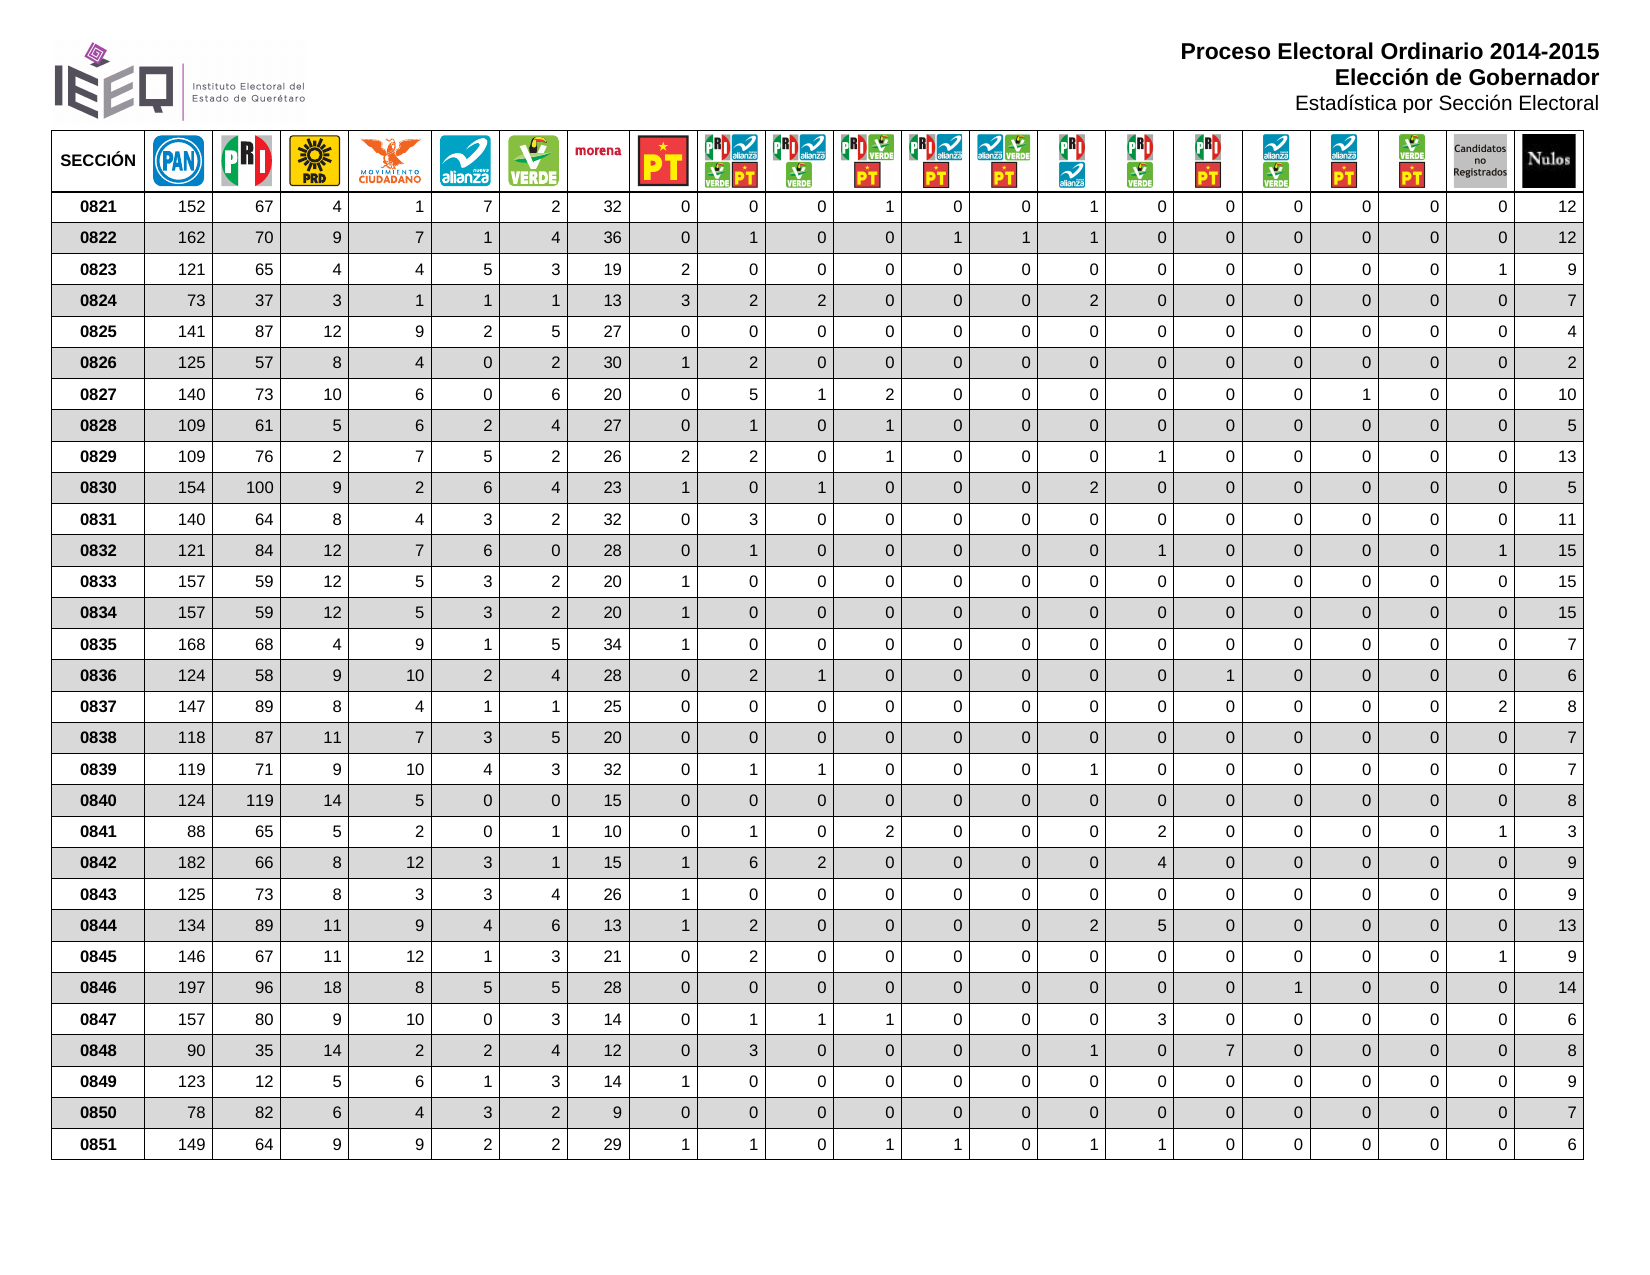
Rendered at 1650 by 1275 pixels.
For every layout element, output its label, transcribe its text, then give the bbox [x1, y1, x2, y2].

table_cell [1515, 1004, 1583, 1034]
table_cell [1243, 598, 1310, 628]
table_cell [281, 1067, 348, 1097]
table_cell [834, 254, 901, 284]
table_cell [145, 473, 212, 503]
picture [1338, 134, 1355, 150]
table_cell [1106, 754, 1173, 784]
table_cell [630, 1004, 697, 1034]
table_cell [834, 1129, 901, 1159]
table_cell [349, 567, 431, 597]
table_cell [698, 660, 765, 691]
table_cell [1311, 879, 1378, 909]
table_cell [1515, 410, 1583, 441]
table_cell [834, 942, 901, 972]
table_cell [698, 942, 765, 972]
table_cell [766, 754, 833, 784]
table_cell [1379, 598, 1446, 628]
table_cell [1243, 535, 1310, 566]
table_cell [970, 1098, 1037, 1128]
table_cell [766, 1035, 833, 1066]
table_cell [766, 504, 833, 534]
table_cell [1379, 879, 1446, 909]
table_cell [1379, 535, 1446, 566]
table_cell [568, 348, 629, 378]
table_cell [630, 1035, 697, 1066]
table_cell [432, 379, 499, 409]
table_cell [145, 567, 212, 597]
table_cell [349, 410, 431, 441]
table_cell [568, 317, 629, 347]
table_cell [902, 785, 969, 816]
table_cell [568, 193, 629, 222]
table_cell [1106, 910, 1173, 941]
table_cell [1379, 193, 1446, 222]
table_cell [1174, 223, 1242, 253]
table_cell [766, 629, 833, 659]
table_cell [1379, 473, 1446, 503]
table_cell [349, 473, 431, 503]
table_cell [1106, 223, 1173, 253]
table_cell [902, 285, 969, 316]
table_header [766, 131, 833, 191]
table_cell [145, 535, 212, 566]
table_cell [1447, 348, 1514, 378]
picture [1181, 134, 1235, 188]
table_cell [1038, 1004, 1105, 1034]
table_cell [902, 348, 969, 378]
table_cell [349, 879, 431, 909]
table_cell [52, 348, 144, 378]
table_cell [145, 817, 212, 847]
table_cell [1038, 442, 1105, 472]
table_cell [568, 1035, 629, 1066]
table_header [630, 131, 697, 191]
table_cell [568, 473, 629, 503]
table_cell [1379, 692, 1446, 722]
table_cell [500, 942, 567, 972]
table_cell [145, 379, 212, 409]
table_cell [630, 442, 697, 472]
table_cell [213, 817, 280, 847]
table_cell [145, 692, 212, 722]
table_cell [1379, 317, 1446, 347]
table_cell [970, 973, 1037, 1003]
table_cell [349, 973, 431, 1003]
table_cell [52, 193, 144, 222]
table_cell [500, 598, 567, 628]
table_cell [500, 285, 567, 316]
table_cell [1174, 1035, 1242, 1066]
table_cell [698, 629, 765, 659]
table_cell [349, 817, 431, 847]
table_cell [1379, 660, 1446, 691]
picture [1067, 164, 1082, 177]
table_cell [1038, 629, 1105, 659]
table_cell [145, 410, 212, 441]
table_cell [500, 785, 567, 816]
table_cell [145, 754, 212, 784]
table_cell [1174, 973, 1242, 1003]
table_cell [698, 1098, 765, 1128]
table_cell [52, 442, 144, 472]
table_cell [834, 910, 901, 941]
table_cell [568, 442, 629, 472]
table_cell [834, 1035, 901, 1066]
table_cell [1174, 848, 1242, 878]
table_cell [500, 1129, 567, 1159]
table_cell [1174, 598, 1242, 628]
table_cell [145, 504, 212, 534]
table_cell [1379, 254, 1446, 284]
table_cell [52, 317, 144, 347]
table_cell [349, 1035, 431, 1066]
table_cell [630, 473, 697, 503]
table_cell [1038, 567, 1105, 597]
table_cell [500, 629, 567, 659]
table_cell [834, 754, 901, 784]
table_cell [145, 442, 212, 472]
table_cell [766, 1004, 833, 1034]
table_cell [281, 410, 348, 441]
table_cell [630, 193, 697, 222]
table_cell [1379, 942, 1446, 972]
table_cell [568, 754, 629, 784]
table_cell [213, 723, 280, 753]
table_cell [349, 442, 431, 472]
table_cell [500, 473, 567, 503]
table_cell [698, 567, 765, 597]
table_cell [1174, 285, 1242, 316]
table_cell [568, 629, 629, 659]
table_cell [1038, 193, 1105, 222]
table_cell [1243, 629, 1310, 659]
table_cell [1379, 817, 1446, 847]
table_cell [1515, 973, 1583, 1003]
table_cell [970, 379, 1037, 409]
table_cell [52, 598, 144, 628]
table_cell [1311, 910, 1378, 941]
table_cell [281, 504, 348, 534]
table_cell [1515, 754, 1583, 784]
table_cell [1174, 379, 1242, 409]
picture [955, 152, 963, 158]
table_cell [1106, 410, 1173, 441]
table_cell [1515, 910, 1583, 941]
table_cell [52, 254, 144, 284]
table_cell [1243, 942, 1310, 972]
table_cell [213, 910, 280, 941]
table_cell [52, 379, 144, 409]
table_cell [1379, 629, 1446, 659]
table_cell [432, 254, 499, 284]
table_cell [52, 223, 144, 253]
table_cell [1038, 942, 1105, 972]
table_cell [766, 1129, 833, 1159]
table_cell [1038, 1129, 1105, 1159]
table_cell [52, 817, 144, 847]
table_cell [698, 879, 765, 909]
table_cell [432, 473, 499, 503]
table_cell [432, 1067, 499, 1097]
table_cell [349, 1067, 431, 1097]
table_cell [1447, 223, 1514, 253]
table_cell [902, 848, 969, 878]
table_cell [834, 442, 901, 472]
picture [1333, 153, 1344, 158]
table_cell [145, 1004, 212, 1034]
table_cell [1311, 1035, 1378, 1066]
picture [1522, 134, 1576, 188]
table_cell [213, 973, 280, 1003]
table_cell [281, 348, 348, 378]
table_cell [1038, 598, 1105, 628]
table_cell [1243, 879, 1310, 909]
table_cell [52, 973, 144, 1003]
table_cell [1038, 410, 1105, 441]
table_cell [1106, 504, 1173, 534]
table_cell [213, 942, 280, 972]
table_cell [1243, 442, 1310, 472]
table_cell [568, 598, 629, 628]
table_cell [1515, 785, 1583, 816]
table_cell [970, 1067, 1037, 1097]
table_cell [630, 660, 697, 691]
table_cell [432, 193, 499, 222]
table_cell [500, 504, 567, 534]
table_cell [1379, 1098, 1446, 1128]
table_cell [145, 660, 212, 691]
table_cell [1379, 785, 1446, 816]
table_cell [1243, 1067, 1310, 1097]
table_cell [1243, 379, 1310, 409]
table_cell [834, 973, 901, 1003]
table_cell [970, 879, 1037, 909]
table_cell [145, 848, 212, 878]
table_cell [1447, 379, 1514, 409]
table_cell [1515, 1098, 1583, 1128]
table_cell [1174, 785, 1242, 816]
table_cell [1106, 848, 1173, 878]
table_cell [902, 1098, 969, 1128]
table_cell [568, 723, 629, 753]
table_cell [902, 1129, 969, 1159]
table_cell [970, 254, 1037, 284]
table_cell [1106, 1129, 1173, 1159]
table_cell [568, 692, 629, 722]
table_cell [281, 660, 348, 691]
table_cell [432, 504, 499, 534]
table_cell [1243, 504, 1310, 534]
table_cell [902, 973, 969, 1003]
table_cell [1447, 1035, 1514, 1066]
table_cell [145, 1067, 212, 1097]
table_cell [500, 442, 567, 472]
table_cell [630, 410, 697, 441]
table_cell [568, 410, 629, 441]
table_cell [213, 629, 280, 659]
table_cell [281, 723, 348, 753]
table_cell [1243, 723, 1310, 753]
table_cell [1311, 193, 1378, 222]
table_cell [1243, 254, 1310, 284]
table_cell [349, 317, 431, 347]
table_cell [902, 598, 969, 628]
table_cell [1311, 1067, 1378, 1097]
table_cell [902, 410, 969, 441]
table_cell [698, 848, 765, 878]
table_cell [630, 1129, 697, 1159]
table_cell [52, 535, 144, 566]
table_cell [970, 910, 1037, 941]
table_header [834, 131, 901, 191]
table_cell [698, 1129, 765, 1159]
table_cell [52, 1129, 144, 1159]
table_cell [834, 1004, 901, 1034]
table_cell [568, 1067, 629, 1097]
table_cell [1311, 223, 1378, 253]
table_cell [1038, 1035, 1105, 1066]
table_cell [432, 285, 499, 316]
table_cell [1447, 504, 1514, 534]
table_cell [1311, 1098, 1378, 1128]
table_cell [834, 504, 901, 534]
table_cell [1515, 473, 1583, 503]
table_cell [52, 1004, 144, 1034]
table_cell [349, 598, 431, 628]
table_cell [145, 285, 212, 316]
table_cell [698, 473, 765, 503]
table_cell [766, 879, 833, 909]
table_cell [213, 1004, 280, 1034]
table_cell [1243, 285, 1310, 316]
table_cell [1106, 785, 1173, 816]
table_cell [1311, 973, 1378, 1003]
picture [1453, 134, 1507, 188]
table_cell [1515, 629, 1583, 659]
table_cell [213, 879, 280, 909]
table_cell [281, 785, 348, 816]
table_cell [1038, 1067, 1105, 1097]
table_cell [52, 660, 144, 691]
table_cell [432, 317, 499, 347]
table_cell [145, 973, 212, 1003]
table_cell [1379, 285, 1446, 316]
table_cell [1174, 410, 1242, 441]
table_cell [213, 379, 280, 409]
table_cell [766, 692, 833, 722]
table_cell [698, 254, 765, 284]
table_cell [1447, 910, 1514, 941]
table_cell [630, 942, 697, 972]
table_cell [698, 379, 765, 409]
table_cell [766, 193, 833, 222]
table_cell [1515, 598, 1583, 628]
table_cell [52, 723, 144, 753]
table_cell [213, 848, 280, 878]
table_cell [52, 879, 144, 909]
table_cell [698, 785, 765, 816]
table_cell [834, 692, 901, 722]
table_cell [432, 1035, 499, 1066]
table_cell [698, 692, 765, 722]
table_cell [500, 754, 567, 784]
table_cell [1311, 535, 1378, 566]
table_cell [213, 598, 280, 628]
picture [772, 134, 826, 188]
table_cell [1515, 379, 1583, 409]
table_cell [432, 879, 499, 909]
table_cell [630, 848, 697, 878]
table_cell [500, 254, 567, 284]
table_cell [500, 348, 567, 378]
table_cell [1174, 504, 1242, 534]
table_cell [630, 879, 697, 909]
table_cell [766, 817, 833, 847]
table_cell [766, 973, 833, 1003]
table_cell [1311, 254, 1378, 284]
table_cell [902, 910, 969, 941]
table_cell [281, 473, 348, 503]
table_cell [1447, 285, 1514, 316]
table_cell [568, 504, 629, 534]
picture [984, 134, 1001, 150]
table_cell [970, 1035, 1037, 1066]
picture [1317, 134, 1371, 188]
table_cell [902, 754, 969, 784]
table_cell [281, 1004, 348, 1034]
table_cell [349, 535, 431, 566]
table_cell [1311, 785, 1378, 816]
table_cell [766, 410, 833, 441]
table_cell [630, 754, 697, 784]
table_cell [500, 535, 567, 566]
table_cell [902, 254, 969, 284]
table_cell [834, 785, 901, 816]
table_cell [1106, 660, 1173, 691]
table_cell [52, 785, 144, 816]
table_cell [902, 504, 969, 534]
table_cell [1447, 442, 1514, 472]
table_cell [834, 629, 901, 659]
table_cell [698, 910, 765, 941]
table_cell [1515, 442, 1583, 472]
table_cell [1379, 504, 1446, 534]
picture [943, 136, 960, 150]
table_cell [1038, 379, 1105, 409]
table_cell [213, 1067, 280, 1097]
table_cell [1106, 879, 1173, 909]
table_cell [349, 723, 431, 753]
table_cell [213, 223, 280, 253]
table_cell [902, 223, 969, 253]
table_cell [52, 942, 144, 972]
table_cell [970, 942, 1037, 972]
table_header SECCIÓN [52, 131, 144, 191]
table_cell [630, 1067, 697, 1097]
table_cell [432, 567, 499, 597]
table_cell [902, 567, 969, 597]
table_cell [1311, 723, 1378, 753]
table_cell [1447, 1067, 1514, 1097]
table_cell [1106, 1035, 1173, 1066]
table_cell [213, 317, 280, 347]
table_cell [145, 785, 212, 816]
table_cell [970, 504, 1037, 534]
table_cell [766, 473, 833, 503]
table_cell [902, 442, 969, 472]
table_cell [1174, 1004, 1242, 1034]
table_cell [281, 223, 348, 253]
table_header [145, 131, 212, 191]
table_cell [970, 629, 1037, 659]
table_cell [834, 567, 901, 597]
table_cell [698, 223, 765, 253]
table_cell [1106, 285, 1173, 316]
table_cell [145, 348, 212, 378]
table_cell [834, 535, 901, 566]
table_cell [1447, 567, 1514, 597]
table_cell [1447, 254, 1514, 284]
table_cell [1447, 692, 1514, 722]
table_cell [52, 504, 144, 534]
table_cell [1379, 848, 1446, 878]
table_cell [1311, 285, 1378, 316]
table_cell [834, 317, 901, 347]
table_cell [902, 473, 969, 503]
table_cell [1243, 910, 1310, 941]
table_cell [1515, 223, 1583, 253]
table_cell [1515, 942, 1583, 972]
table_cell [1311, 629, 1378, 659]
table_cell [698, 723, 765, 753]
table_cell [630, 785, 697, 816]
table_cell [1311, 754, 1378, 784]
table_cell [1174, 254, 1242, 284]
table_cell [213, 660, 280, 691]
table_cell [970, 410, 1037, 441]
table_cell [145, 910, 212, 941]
picture [807, 134, 823, 150]
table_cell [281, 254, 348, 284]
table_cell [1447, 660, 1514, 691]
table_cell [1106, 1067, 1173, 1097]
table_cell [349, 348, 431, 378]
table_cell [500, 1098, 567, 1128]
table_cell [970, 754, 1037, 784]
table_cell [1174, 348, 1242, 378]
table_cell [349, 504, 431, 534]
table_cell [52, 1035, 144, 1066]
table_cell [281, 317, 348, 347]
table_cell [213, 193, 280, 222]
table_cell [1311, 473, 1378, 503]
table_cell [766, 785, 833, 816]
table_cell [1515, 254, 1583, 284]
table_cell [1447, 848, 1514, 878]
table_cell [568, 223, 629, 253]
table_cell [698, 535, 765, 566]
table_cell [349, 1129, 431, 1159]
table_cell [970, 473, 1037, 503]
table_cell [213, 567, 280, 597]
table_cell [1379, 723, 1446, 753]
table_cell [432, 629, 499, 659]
table_header [1379, 131, 1446, 191]
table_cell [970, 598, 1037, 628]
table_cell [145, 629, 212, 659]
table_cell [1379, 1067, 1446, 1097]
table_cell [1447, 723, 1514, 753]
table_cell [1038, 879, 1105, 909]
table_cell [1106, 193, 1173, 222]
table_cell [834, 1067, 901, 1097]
table_header [1038, 131, 1105, 191]
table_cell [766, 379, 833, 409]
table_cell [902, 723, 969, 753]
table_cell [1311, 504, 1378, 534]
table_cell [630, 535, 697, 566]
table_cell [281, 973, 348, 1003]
table_header [1447, 131, 1514, 191]
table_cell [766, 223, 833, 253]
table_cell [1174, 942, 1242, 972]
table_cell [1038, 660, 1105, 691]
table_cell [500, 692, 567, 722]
picture [977, 134, 1031, 188]
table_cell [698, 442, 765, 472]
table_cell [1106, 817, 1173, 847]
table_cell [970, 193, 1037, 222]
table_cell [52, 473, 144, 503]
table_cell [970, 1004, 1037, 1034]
picture [1270, 134, 1287, 150]
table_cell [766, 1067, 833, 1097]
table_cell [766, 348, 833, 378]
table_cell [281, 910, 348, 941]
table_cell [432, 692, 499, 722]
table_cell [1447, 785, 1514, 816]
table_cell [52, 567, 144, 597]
picture [1113, 134, 1167, 188]
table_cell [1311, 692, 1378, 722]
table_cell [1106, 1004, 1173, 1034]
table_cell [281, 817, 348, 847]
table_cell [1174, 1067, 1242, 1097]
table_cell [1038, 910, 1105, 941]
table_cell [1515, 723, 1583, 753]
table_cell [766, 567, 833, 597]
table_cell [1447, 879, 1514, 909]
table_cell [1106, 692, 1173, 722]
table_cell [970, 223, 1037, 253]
picture [1249, 134, 1303, 188]
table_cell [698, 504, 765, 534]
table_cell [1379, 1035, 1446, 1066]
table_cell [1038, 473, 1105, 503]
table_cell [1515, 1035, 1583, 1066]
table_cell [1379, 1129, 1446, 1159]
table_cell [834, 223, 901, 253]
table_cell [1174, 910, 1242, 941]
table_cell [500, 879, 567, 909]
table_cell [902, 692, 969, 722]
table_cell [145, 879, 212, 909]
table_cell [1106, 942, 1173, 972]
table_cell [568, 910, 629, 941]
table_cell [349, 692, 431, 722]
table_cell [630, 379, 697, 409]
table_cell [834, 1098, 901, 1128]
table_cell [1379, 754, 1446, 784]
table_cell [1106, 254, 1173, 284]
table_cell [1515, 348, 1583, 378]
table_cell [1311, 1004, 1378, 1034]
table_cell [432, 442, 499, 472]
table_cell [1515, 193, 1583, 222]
picture [802, 153, 813, 158]
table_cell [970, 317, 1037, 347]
table_header [432, 131, 499, 191]
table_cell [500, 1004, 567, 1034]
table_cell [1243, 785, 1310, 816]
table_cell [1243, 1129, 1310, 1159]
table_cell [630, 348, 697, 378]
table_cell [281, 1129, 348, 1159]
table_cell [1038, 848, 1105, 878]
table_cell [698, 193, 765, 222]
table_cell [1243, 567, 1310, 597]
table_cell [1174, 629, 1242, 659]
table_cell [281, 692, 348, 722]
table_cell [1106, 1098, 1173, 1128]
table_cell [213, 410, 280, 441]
picture [939, 153, 950, 158]
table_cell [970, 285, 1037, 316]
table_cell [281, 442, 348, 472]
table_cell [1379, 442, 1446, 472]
table_header [902, 131, 969, 191]
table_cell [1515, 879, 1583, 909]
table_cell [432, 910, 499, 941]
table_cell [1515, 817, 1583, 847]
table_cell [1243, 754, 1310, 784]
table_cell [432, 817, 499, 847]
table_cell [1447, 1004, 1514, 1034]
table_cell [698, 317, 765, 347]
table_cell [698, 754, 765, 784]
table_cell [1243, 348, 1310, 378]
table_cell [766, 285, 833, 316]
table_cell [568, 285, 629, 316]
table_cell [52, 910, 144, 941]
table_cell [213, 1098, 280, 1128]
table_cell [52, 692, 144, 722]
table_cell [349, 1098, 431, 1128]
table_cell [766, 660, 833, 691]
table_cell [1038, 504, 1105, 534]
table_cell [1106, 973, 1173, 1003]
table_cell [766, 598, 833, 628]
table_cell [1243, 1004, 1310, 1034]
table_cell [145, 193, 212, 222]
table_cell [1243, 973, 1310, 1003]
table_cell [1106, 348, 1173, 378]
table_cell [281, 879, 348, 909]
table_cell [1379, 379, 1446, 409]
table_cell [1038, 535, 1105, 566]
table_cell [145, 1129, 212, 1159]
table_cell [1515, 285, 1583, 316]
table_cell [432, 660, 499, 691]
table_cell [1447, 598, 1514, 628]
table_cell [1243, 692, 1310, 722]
table_header [1243, 131, 1310, 191]
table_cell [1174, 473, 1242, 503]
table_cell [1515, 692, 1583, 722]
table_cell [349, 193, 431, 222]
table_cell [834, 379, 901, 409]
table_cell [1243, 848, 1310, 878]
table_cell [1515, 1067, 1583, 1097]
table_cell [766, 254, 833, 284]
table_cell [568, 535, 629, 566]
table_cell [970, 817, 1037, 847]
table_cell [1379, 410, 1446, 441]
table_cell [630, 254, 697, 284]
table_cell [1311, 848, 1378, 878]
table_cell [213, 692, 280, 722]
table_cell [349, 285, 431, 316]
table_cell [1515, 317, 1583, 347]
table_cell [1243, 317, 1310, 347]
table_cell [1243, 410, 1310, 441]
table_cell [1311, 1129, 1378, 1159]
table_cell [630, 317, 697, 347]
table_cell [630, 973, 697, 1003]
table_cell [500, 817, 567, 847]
picture [841, 134, 894, 188]
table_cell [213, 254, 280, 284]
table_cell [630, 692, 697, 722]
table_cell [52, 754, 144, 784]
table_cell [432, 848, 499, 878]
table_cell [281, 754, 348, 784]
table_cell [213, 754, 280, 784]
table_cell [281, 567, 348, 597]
table_header [568, 131, 629, 191]
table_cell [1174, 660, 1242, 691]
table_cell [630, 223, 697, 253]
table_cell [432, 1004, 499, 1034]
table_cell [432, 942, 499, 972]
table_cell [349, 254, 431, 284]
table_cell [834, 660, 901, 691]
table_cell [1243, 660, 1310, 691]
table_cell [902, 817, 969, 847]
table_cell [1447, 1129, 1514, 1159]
table_header [213, 131, 280, 191]
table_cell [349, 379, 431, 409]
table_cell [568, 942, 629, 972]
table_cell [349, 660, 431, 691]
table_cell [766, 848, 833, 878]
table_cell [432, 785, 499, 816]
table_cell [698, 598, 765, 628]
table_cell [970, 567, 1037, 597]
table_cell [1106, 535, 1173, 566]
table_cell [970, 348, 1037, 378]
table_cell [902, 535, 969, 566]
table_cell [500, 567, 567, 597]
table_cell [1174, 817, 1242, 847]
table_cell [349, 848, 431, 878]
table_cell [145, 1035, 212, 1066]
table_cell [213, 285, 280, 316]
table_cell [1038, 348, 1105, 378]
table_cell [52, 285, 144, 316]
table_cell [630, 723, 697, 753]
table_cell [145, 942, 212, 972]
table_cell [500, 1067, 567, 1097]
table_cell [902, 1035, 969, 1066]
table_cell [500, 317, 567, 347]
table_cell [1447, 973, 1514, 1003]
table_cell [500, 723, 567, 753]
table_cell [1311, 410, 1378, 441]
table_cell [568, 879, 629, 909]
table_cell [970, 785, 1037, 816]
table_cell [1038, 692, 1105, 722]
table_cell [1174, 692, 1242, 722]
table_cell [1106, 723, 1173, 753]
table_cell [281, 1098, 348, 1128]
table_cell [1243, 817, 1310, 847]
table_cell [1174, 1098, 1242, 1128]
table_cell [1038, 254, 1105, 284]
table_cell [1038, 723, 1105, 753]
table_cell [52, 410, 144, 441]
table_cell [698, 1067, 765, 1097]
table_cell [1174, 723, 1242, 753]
table_header [349, 131, 431, 191]
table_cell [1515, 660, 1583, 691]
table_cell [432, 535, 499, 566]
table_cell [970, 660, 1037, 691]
table_header [281, 131, 348, 191]
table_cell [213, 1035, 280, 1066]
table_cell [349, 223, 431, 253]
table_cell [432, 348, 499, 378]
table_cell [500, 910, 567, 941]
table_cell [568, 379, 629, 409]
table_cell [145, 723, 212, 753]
table_header [1515, 131, 1583, 191]
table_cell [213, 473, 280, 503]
picture [1075, 180, 1083, 188]
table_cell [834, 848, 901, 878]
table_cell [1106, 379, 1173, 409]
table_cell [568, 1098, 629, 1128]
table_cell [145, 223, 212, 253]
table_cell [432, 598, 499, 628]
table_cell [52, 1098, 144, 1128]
table_header [1106, 131, 1173, 191]
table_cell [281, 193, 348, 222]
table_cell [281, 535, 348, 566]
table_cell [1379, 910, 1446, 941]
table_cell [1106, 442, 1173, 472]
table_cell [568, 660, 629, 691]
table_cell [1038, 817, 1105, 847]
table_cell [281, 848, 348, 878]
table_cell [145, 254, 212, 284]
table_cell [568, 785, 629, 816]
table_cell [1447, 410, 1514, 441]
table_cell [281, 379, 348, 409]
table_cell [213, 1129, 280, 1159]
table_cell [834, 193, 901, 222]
picture [52, 39, 308, 124]
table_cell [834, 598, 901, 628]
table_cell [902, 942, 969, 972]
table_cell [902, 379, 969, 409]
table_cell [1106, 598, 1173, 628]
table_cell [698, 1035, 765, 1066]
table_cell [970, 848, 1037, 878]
table_header [500, 131, 567, 191]
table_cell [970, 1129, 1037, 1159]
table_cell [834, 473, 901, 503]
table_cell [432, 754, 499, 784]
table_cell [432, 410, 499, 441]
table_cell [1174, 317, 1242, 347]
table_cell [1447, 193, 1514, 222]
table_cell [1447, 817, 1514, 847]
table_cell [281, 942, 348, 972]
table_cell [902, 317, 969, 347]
picture [734, 153, 745, 158]
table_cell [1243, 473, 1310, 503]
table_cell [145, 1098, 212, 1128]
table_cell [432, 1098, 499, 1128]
table_header [1174, 131, 1242, 191]
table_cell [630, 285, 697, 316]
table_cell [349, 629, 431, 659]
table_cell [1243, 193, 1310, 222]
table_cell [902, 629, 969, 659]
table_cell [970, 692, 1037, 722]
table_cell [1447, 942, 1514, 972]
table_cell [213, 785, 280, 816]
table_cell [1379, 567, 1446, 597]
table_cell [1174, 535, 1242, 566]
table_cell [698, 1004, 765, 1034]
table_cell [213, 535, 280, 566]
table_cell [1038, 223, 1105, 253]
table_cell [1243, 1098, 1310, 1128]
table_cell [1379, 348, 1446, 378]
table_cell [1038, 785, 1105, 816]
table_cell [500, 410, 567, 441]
table_header [698, 131, 765, 191]
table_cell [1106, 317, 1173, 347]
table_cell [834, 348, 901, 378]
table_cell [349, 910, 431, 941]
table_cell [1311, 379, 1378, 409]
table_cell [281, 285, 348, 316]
picture [909, 134, 963, 188]
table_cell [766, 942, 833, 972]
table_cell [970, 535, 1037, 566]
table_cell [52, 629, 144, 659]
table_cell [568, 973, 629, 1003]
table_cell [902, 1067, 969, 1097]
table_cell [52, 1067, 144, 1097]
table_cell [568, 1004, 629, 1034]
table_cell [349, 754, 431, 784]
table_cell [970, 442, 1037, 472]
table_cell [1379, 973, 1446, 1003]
picture [739, 134, 755, 150]
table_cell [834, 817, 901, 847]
picture [704, 134, 758, 188]
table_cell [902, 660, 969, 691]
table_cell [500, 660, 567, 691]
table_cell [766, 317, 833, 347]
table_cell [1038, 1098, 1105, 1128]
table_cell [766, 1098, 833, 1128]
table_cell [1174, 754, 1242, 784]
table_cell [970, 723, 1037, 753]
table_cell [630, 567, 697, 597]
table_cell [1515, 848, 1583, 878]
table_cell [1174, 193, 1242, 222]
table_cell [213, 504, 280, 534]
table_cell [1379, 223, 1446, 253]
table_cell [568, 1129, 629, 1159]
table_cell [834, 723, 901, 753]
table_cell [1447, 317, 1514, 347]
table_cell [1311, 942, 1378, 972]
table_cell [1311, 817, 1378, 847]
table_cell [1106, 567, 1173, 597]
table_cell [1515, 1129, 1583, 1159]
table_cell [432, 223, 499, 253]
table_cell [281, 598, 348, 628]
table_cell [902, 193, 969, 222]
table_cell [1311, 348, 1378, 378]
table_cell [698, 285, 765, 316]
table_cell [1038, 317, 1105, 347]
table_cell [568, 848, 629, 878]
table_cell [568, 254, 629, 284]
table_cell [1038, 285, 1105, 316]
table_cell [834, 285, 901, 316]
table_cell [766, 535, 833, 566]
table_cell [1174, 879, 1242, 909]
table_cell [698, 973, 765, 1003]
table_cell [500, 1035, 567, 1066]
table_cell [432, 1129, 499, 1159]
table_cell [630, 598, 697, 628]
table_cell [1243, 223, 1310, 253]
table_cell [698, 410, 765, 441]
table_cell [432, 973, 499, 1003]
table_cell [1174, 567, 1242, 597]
table_header [970, 131, 1037, 191]
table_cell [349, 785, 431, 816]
table_header [1311, 131, 1378, 191]
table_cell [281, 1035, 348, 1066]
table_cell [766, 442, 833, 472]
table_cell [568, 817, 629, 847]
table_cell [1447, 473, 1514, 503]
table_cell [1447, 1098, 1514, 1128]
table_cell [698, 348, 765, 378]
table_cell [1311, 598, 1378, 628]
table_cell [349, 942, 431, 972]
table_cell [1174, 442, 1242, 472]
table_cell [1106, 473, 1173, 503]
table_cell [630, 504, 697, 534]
picture [1385, 134, 1439, 188]
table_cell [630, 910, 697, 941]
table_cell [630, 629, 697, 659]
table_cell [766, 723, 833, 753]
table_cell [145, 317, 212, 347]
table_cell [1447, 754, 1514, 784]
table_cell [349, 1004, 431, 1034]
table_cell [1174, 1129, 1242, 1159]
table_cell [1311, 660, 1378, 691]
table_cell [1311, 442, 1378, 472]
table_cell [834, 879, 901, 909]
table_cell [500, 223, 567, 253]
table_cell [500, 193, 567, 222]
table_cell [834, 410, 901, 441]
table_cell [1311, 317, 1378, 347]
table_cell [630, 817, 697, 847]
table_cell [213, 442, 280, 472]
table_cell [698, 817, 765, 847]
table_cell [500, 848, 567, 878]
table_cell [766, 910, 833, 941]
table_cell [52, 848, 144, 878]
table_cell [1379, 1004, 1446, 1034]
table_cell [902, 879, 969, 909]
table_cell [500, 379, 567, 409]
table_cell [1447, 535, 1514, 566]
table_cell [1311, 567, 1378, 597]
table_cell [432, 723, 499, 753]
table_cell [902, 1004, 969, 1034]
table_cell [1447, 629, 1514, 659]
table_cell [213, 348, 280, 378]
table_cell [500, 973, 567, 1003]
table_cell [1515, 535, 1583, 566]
picture [1045, 134, 1099, 188]
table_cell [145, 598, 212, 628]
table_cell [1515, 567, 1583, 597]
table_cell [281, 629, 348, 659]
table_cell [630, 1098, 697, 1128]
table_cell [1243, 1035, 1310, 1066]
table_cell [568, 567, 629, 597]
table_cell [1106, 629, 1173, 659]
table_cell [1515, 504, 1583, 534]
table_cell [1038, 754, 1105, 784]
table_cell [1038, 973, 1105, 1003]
